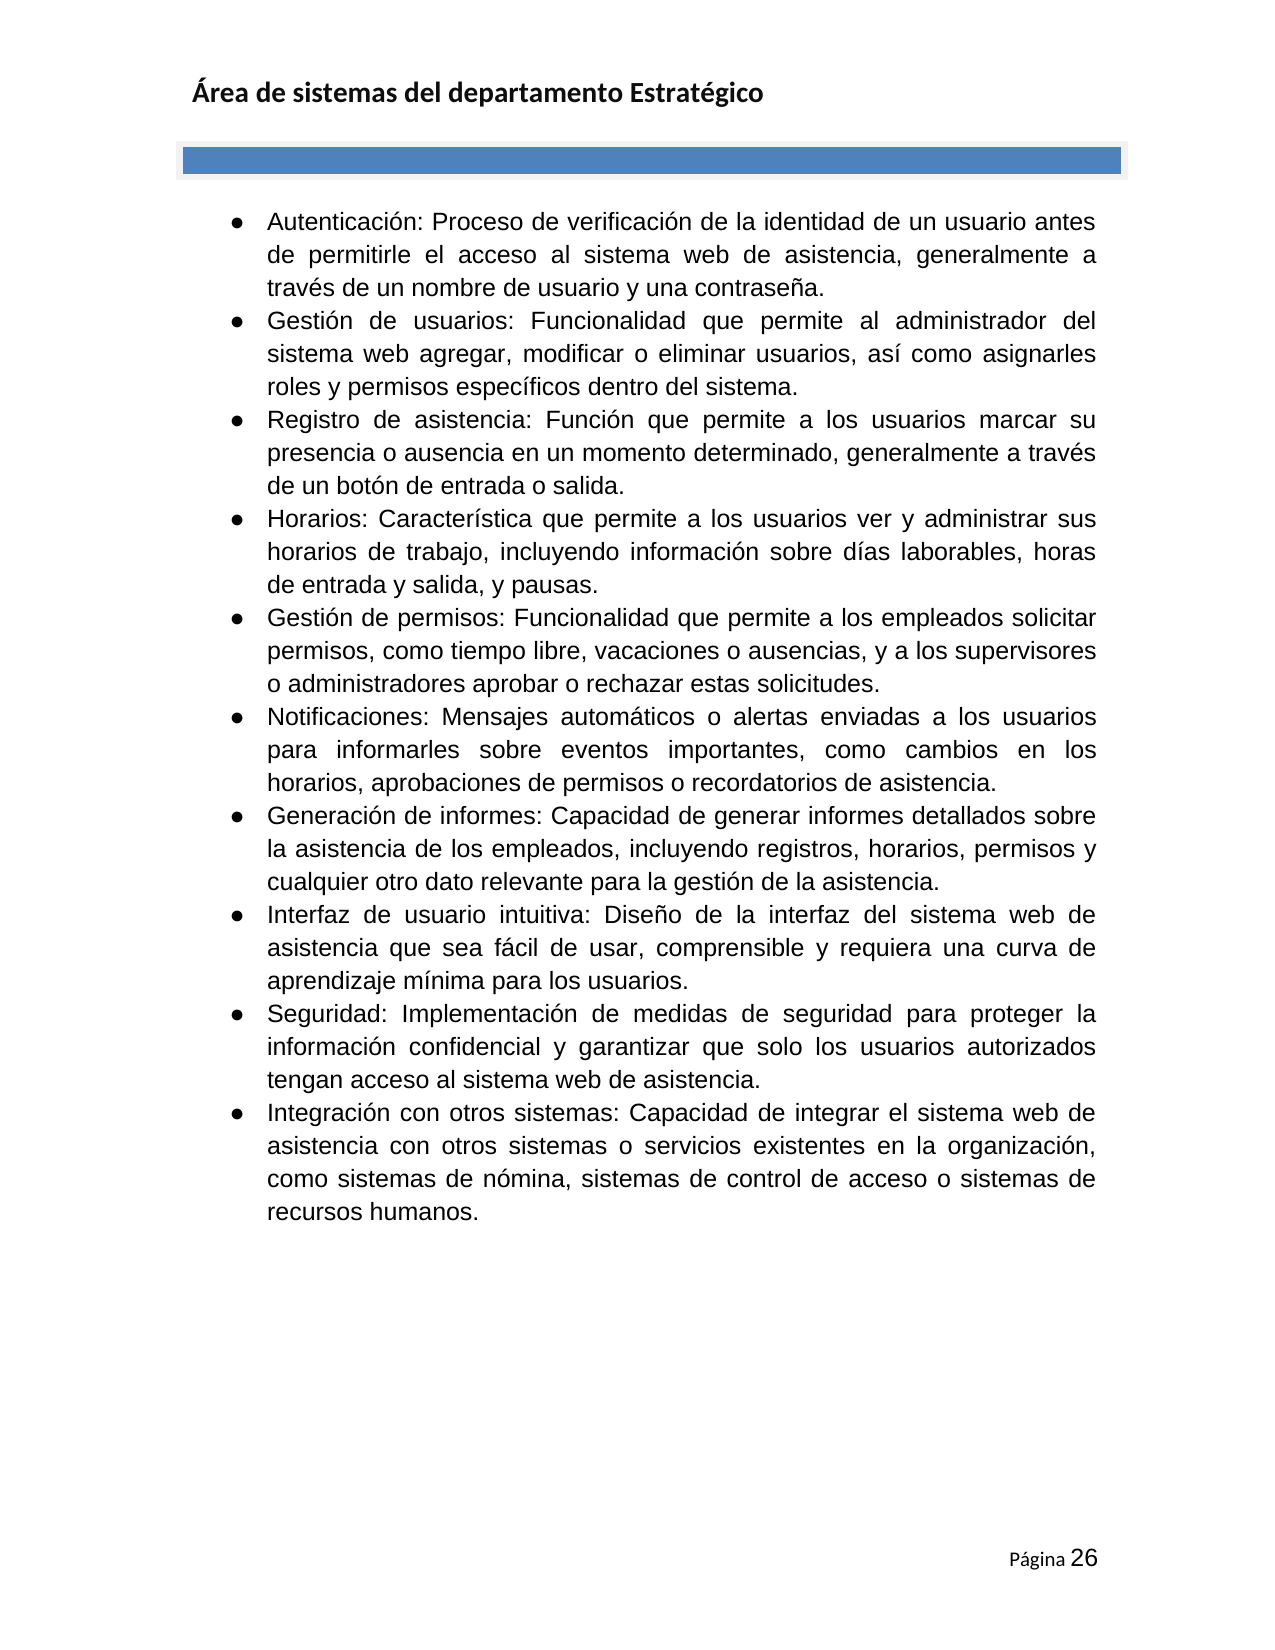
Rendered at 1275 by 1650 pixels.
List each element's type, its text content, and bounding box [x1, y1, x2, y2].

list Gestión de permisos: Funcionalidad que permite a los empleados solicitar permisos, como tiempo libre, vacaciones o ausencias, y a los supervisores o administradores aprobar o rechazar estas solicitudes. [229, 603, 1098, 698]
list Autenticación: Proceso de verificación de la identidad de un usuario antes de permitirle el acceso al sistema web de asistencia, generalmente a través de un nombre de usuario y una contraseña. [229, 207, 1098, 302]
list Notificaciones: Mensajes automáticos o alertas enviadas a los usuarios para informarles sobre eventos importantes, como cambios en los horarios, aprobaciones de permisos o recordatorios de asistencia. [229, 702, 1098, 797]
list Generación de informes: Capacidad de generar informes detallados sobre la asistencia de los empleados, incluyendo registros, horarios, permisos y cualquier otro dato relevante para la gestión de la asistencia. [229, 801, 1098, 896]
list Integración con otros sistemas: Capacidad de integrar el sistema web de asistencia con otros sistemas o servicios existentes en la organización, como sistemas de nómina, sistemas de control de acceso o sistemas de recursos humanos. [229, 1098, 1098, 1226]
list Horarios: Característica que permite a los usuarios ver y administrar sus horarios de trabajo, incluyendo información sobre días laborables, horas de entrada y salida, y pausas. [229, 504, 1098, 599]
list Interfaz de usuario intuitiva: Diseño de la interfaz del sistema web de asistencia que sea fácil de usar, comprensible y requiera una curva de aprendizaje mínima para los usuarios. [229, 900, 1098, 995]
list Registro de asistencia: Función que permite a los usuarios marcar su presencia o ausencia en un momento determinado, generalmente a través de un botón de entrada o salida. [229, 405, 1098, 500]
list Seguridad: Implementación de medidas de seguridad para proteger la información confidencial y garantizar que solo los usuarios autorizados tengan acceso al sistema web de asistencia. [229, 999, 1098, 1094]
list Gestión de usuarios: Funcionalidad que permite al administrador del sistema web agregar, modificar o eliminar usuarios, así como asignarles roles y permisos específicos dentro del sistema. [229, 306, 1098, 401]
